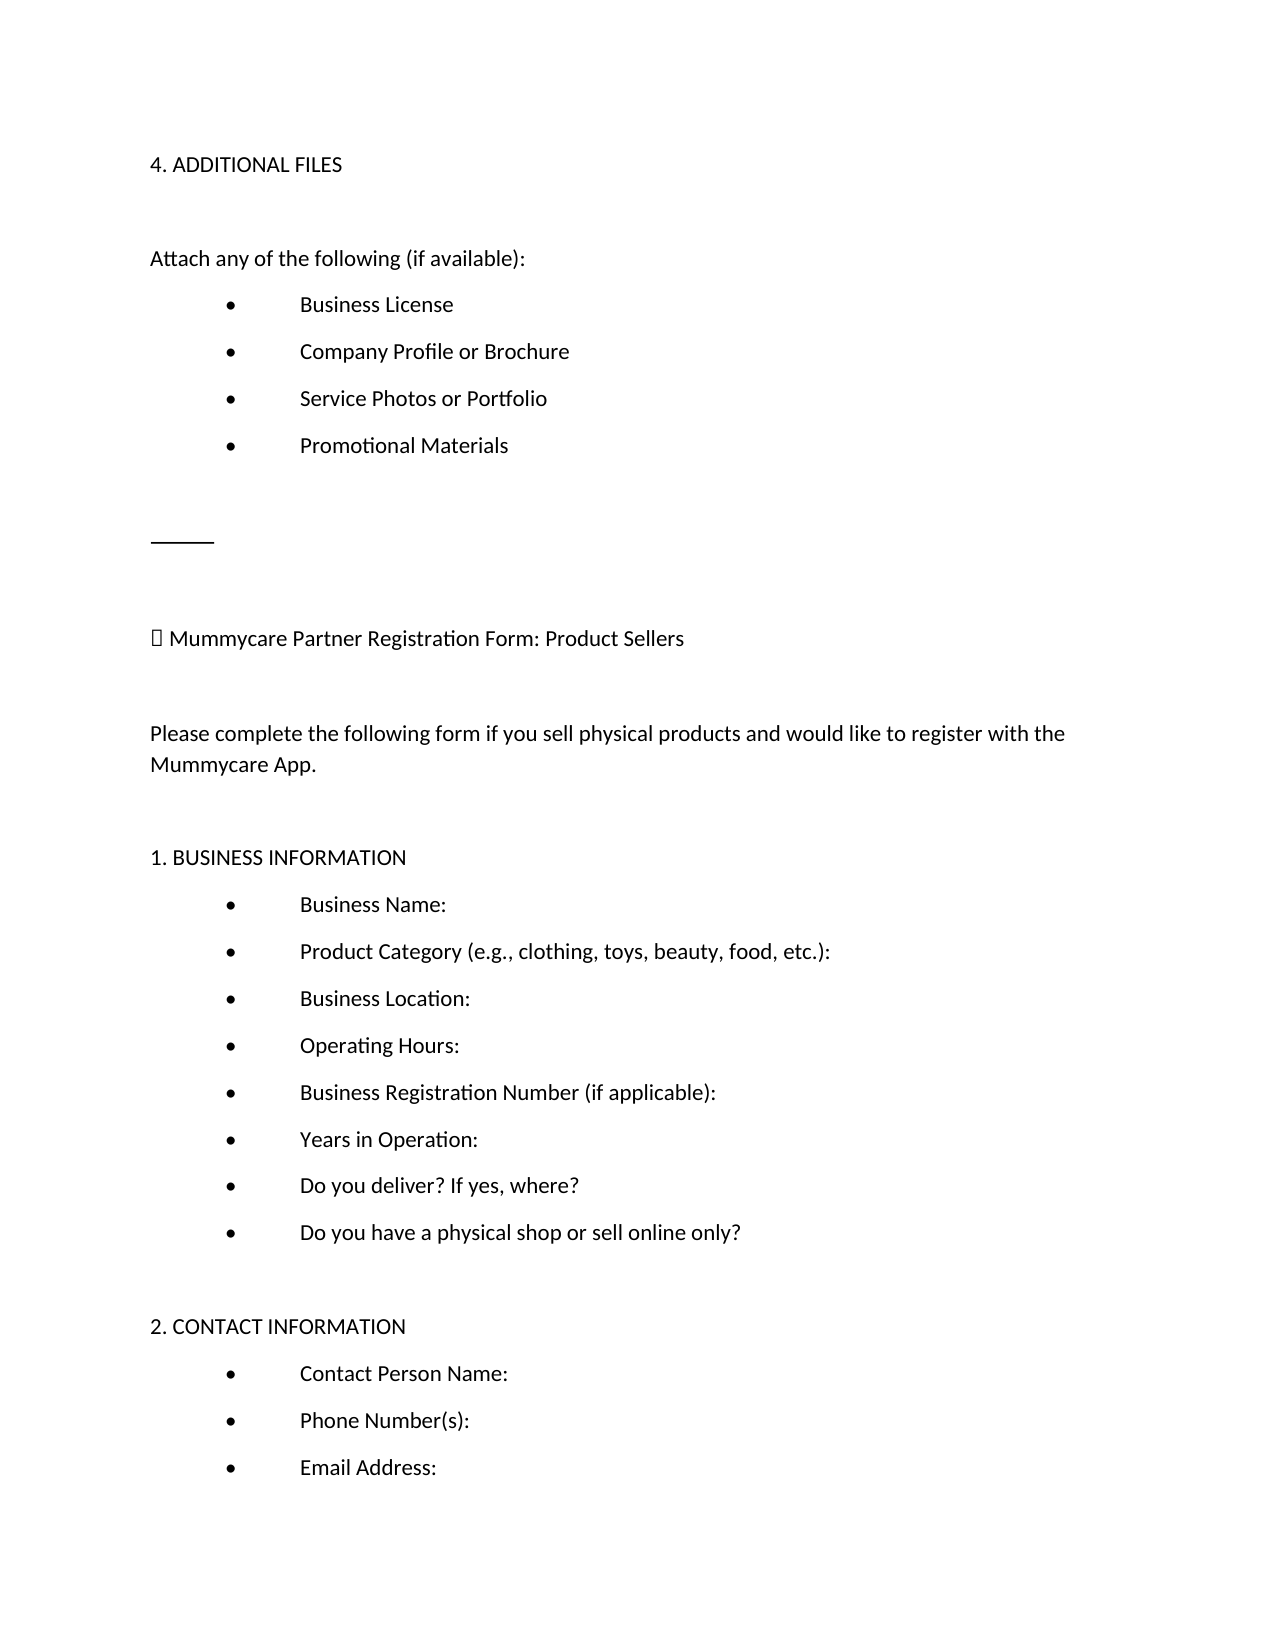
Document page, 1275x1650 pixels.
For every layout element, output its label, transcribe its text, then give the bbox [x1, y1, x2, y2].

text • Phone Number(s): [150, 1406, 1125, 1434]
text Please complete the following form if you sell physical products and would like to register with the Mummycare App. [150, 719, 1125, 778]
text • Business Registration Number (if applicable): [150, 1078, 1125, 1106]
text 4. ADDITIONAL FILES [150, 150, 1125, 178]
text • Business Name: [150, 890, 1125, 918]
text • Company Profile or Brochure [150, 337, 1125, 366]
text • Promotional Materials [150, 431, 1125, 459]
text • Operating Hours: [150, 1031, 1125, 1059]
text • Business Location: [150, 984, 1125, 1012]
text Attach any of the following (if available): [150, 244, 1125, 272]
text • Service Photos or Portfolio [150, 384, 1125, 412]
text • Years in Operation: [150, 1125, 1125, 1153]
text 📄 Mummycare Partner Registration Form: Product Sellers [150, 622, 1125, 653]
text 2. CONTACT INFORMATION [150, 1312, 1125, 1340]
text • Do you have a physical shop or sell online only? [150, 1218, 1125, 1247]
text ⸻ [150, 525, 1125, 556]
text • Email Address: [150, 1453, 1125, 1481]
text • Do you deliver? If yes, where? [150, 1172, 1125, 1200]
text • Product Category (e.g., clothing, toys, beauty, food, etc.): [150, 937, 1125, 965]
text • Business License [150, 291, 1125, 319]
text 1. BUSINESS INFORMATION [150, 843, 1125, 872]
text • Contact Person Name: [150, 1359, 1125, 1387]
